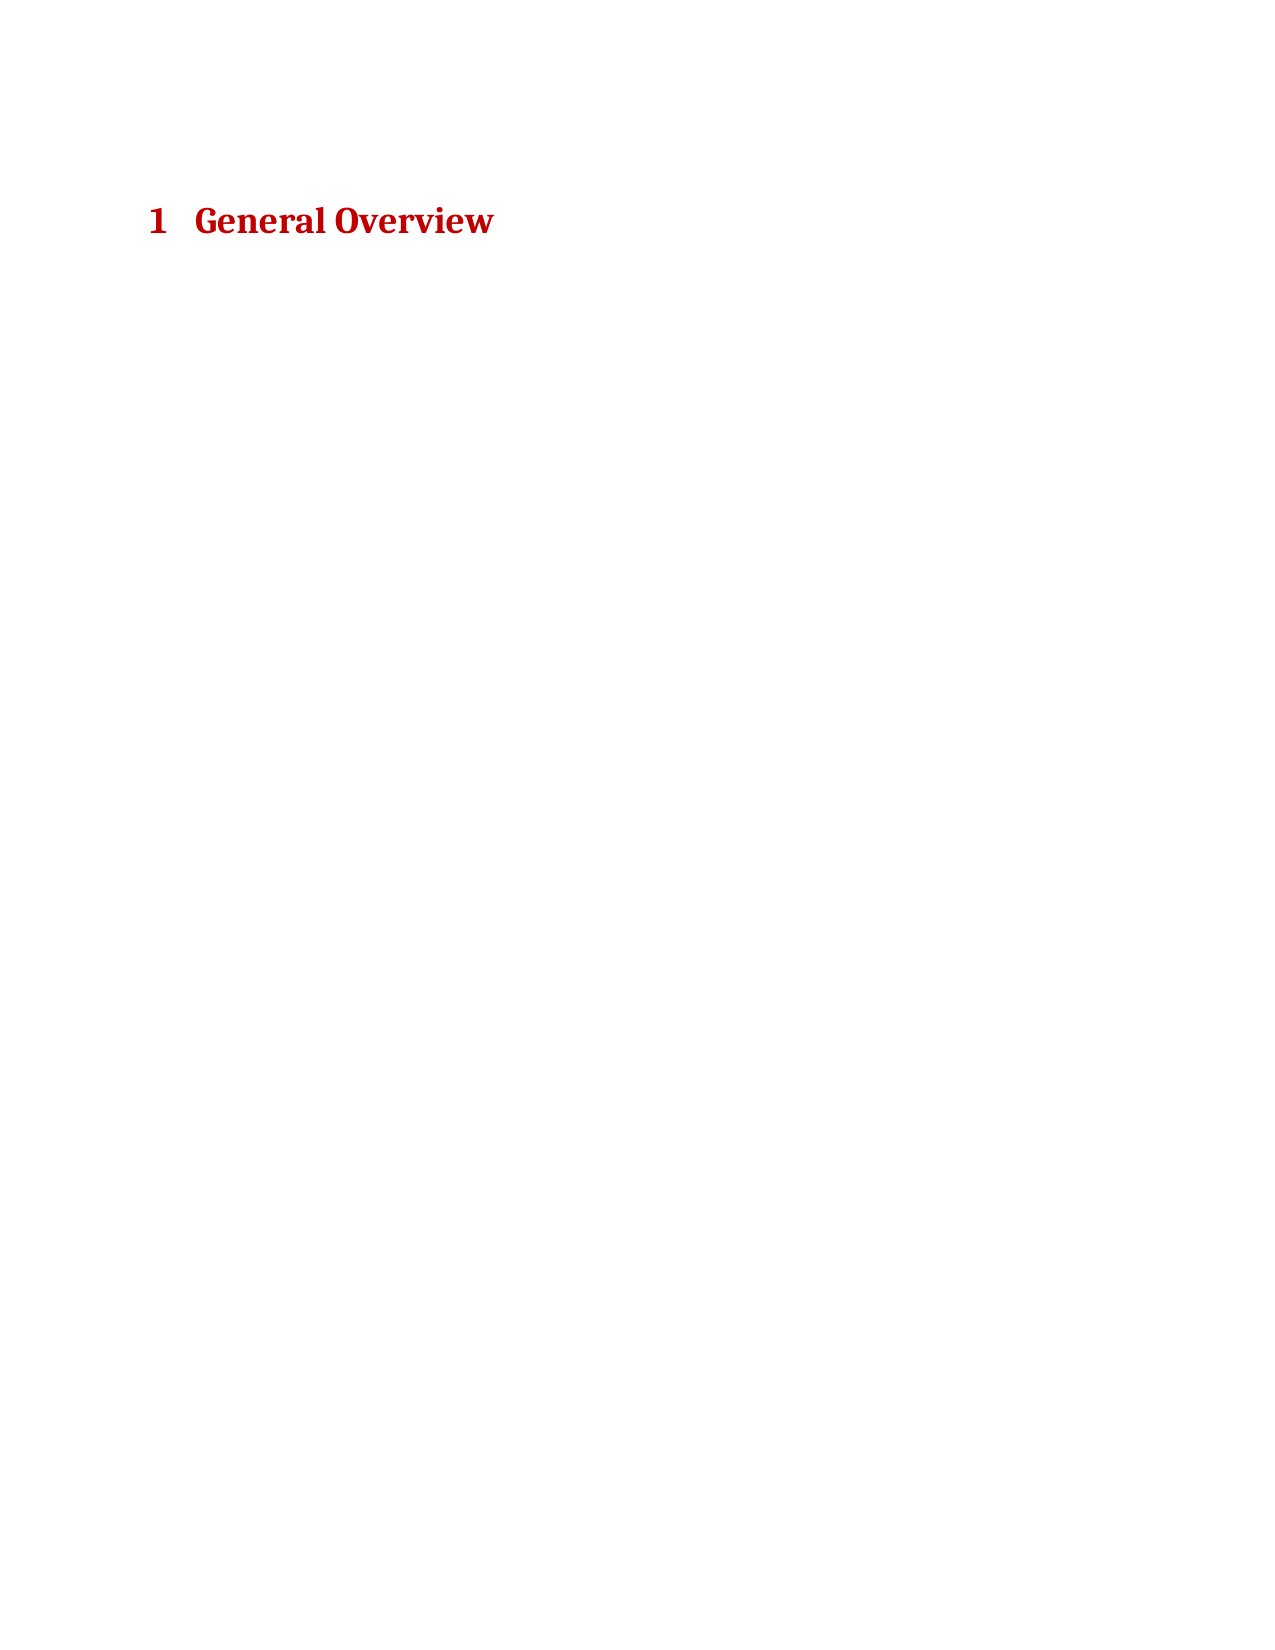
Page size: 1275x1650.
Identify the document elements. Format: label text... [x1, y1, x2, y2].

subtitle General Overview [150, 200, 1125, 243]
